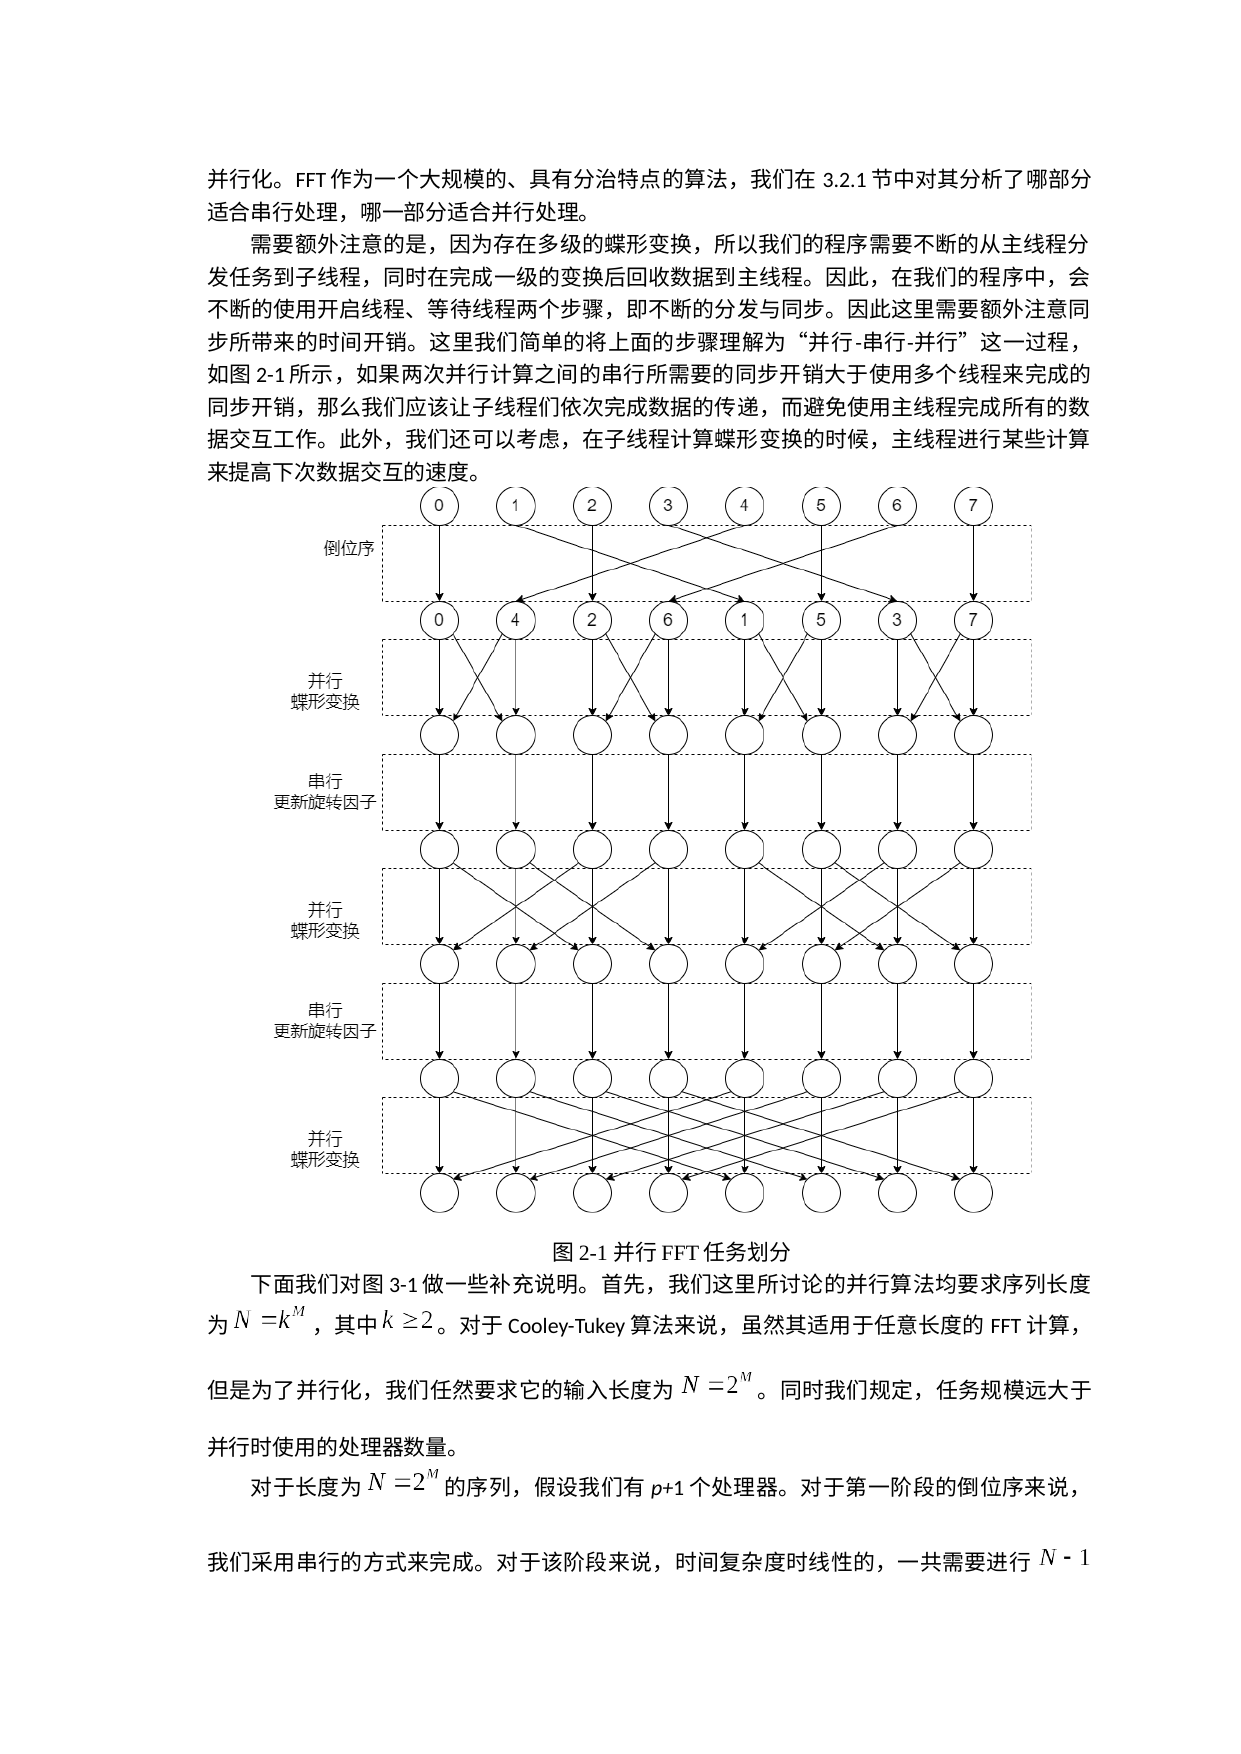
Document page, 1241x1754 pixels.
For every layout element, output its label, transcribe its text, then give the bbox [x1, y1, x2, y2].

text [207, 1462, 1092, 1592]
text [207, 162, 1092, 227]
text 下面我们对图3-1做一些补充说明。首先，我们这里所讨论的并行算法均要求序列长度为，其中。对于Cooley-Tukey算法来说，虽然其适用于任意长度的FFT计算，但是为了并行化，我们任然要求它的输入长度为。同时我们规定，任务规模远大于并行时使用的处理器数量。 [207, 1267, 1092, 1462]
text 图2-1 并行FFT任务划分 [207, 1234, 1092, 1267]
text 需要额外注意的是，因为存在多级的蝶形变换，所以我们的程序需要不断的从主线程分发任务到子线程，同时在完成一级的变换后回收数据到主线程。因此，在我们的程序中，会不断的使用开启线程、等待线程两个步骤，即不断的分发与同步。因此这里需要额外注意同步所带来的时间开销。这里我们简单的将上面的步骤理解为“并行-串行-并行”这一过程，如图2-1所示，如果两次并行计算之间的串行所需要的同步开销大于使用多个线程来完成的同步开销，那么我们应该让子线程们依次完成数据的传递，而避免使用主线程完成所有的数据交互工作。此外，我们还可以考虑，在子线程计算蝶形变换的时候，主线程进行某些计算来提高下次数据交互的速度。 [207, 227, 1092, 487]
picture [267, 487, 1032, 1213]
